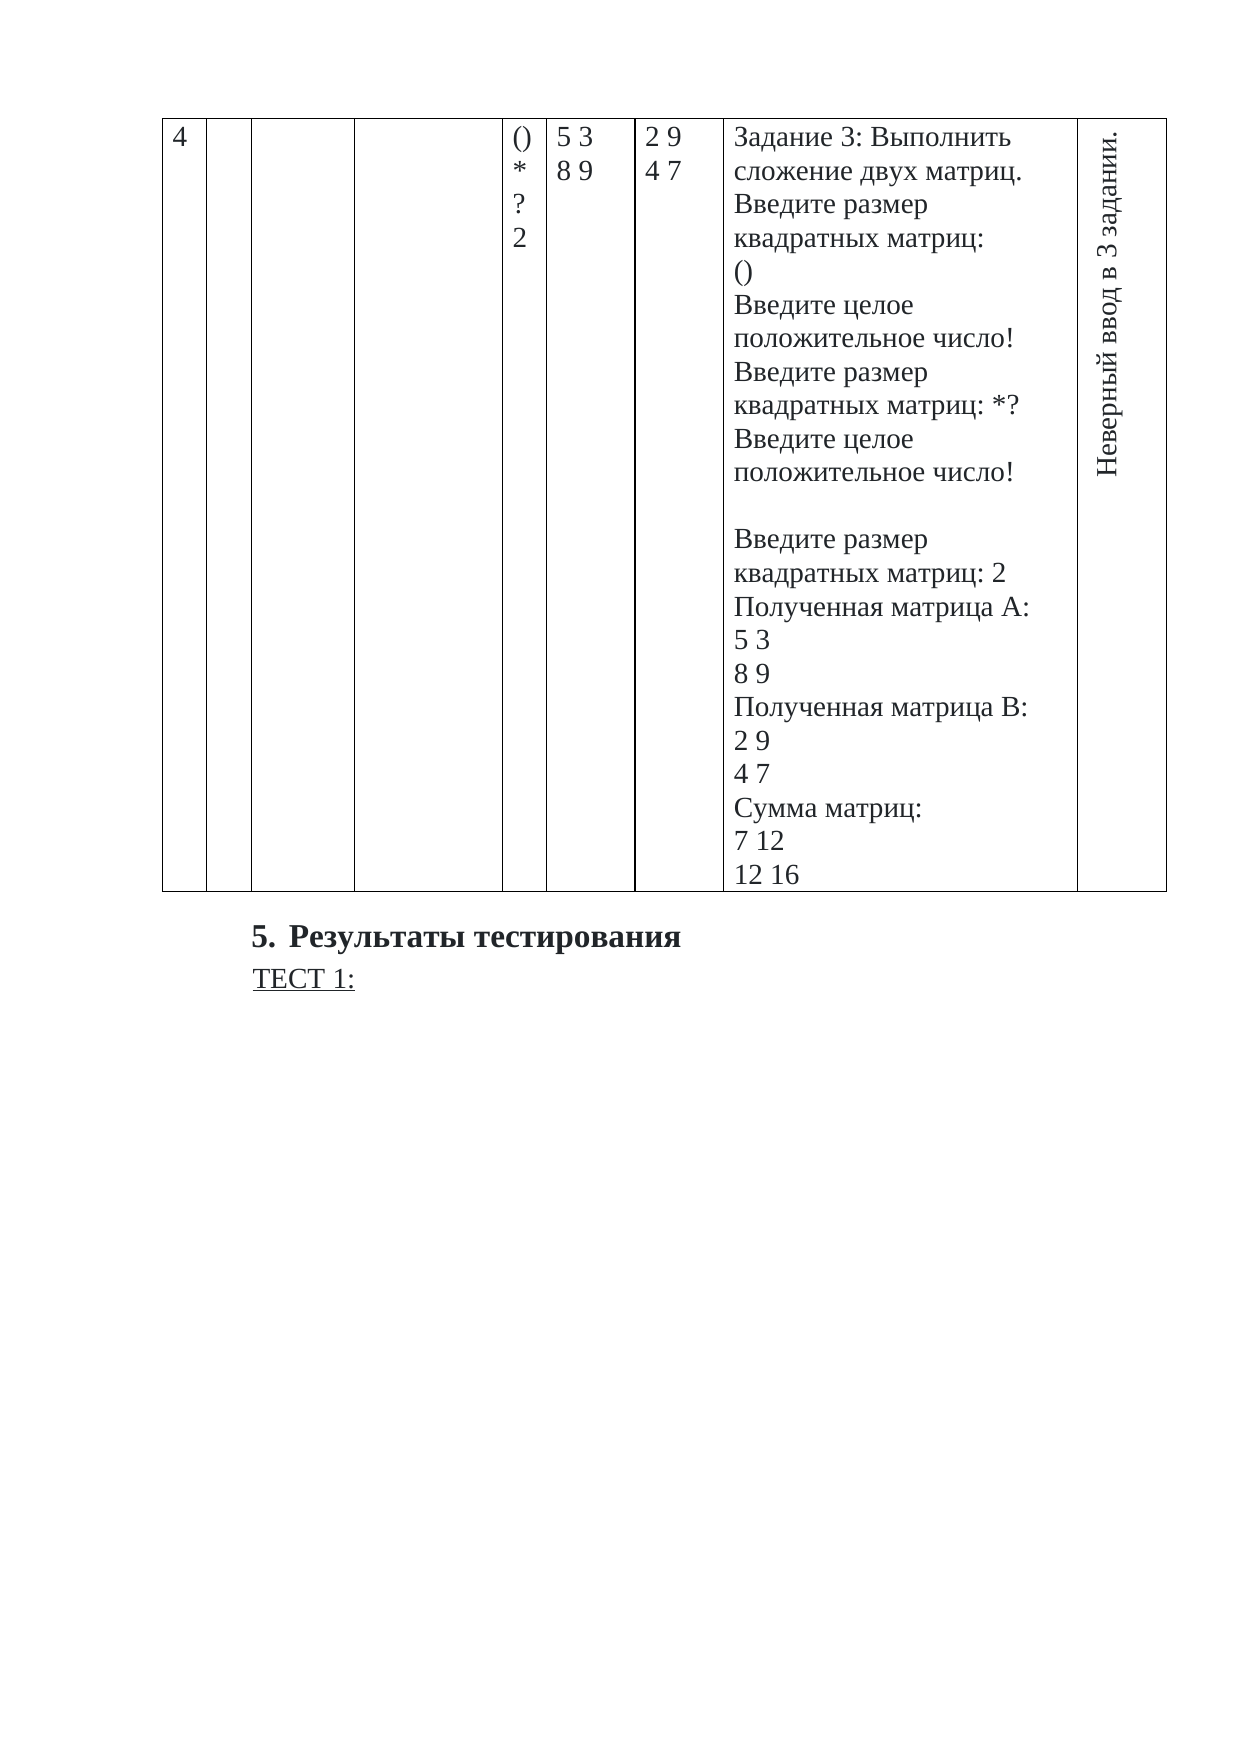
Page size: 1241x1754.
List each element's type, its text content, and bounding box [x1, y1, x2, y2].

text ТЕСТ 1: [252, 961, 1152, 994]
table_cell 5 3 8 9 [547, 119, 634, 891]
table_cell Неверный ввод в 3 задании. [1078, 119, 1166, 891]
table_cell 2 9 4 7 [636, 119, 723, 891]
table_cell 4 [163, 119, 206, 891]
table_cell [252, 119, 354, 891]
table_cell Задание 3: Выполнить сложение двух матриц. Введите размер квадратных матриц: () Введите целое положительное число! Введите размер квадратных матриц: *? Введите целое положительное число! Введите размер квадратных матриц: 2 Полученная матрица A: 5 3 8 9 Полученная матрица B: 2 9 4 7 Сумма матриц: 7 12 12 16 [724, 119, 1077, 891]
table_cell () *? 2 [503, 119, 546, 891]
table_cell [355, 119, 502, 891]
subtitle Результаты тестирования [251, 917, 1152, 955]
table_cell [207, 119, 251, 891]
